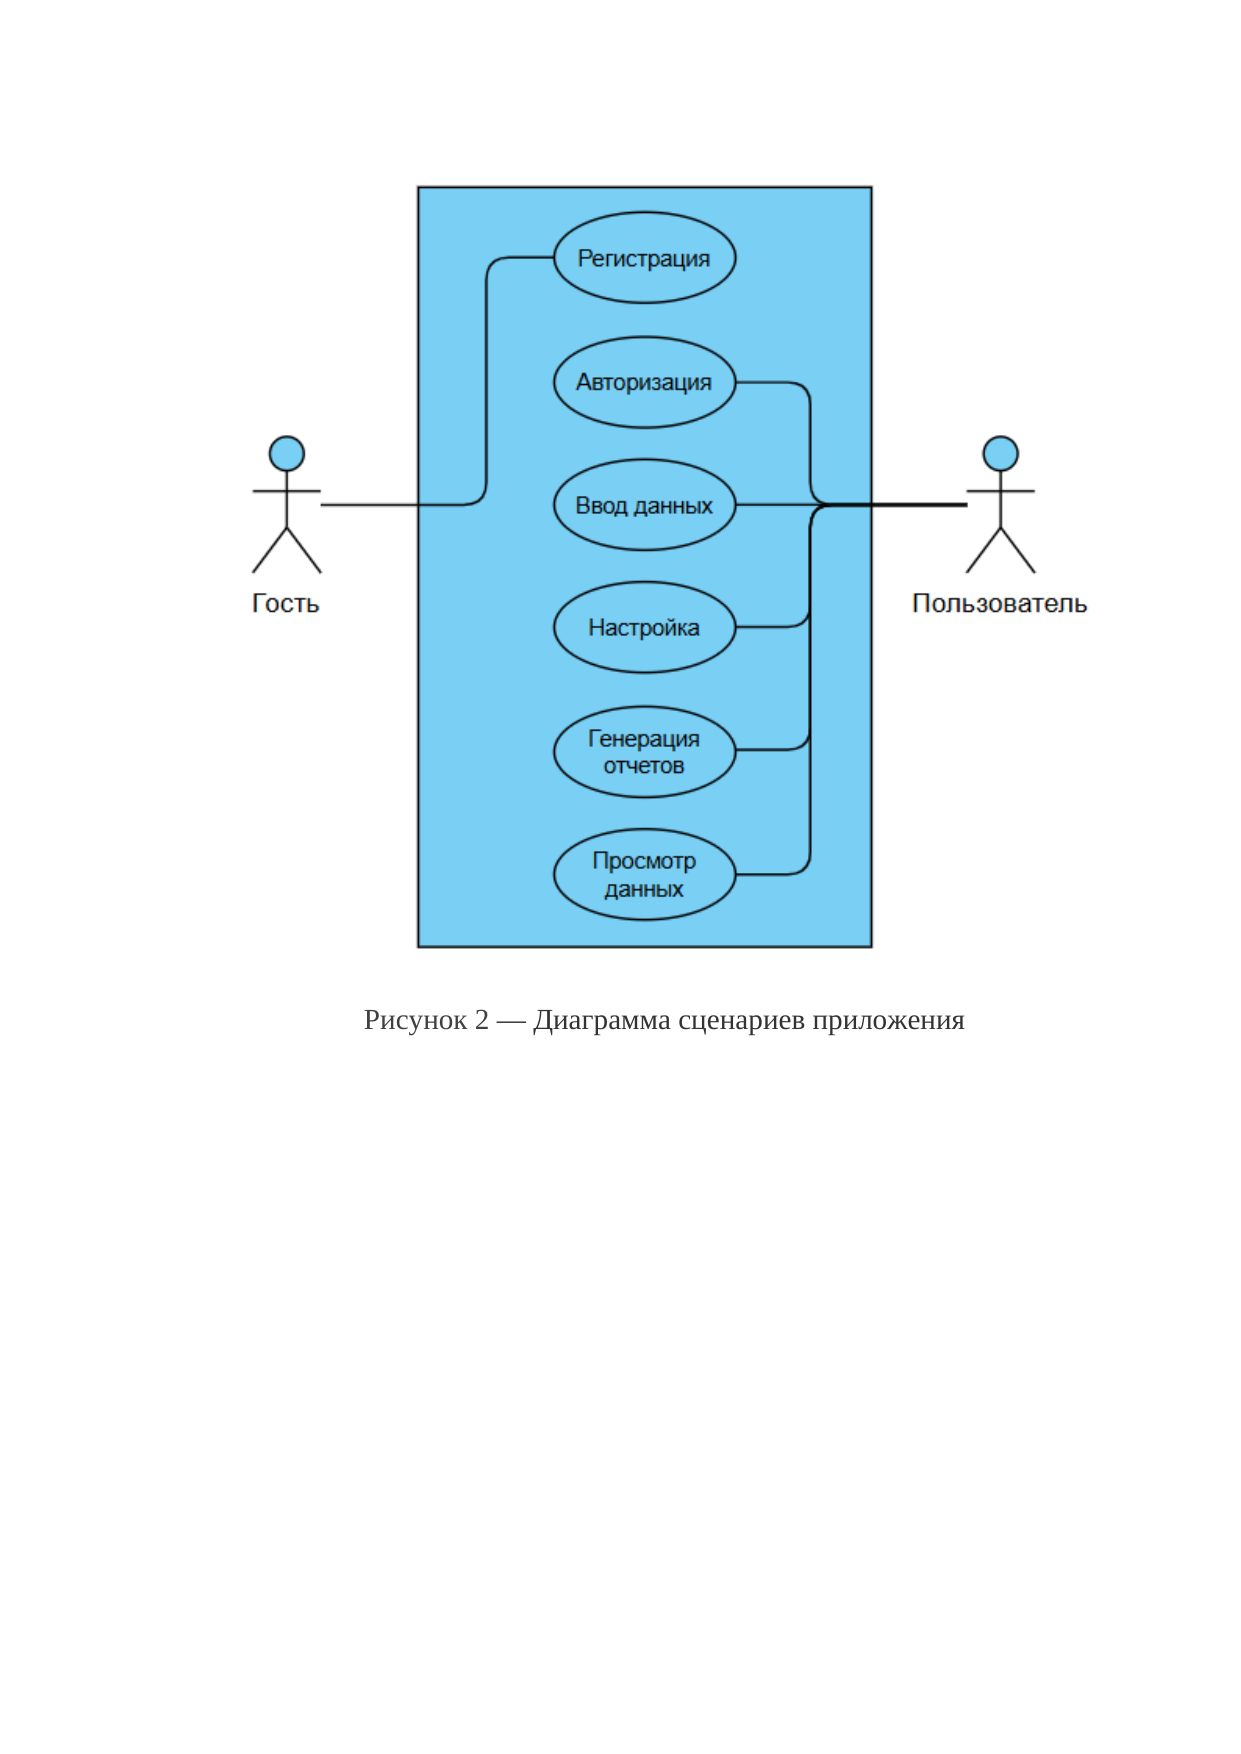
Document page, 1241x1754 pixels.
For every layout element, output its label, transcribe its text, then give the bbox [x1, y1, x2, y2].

picture [210, 151, 1104, 969]
text Рисунок 2 — Диаграмма сценариев приложения [177, 1002, 1152, 1036]
